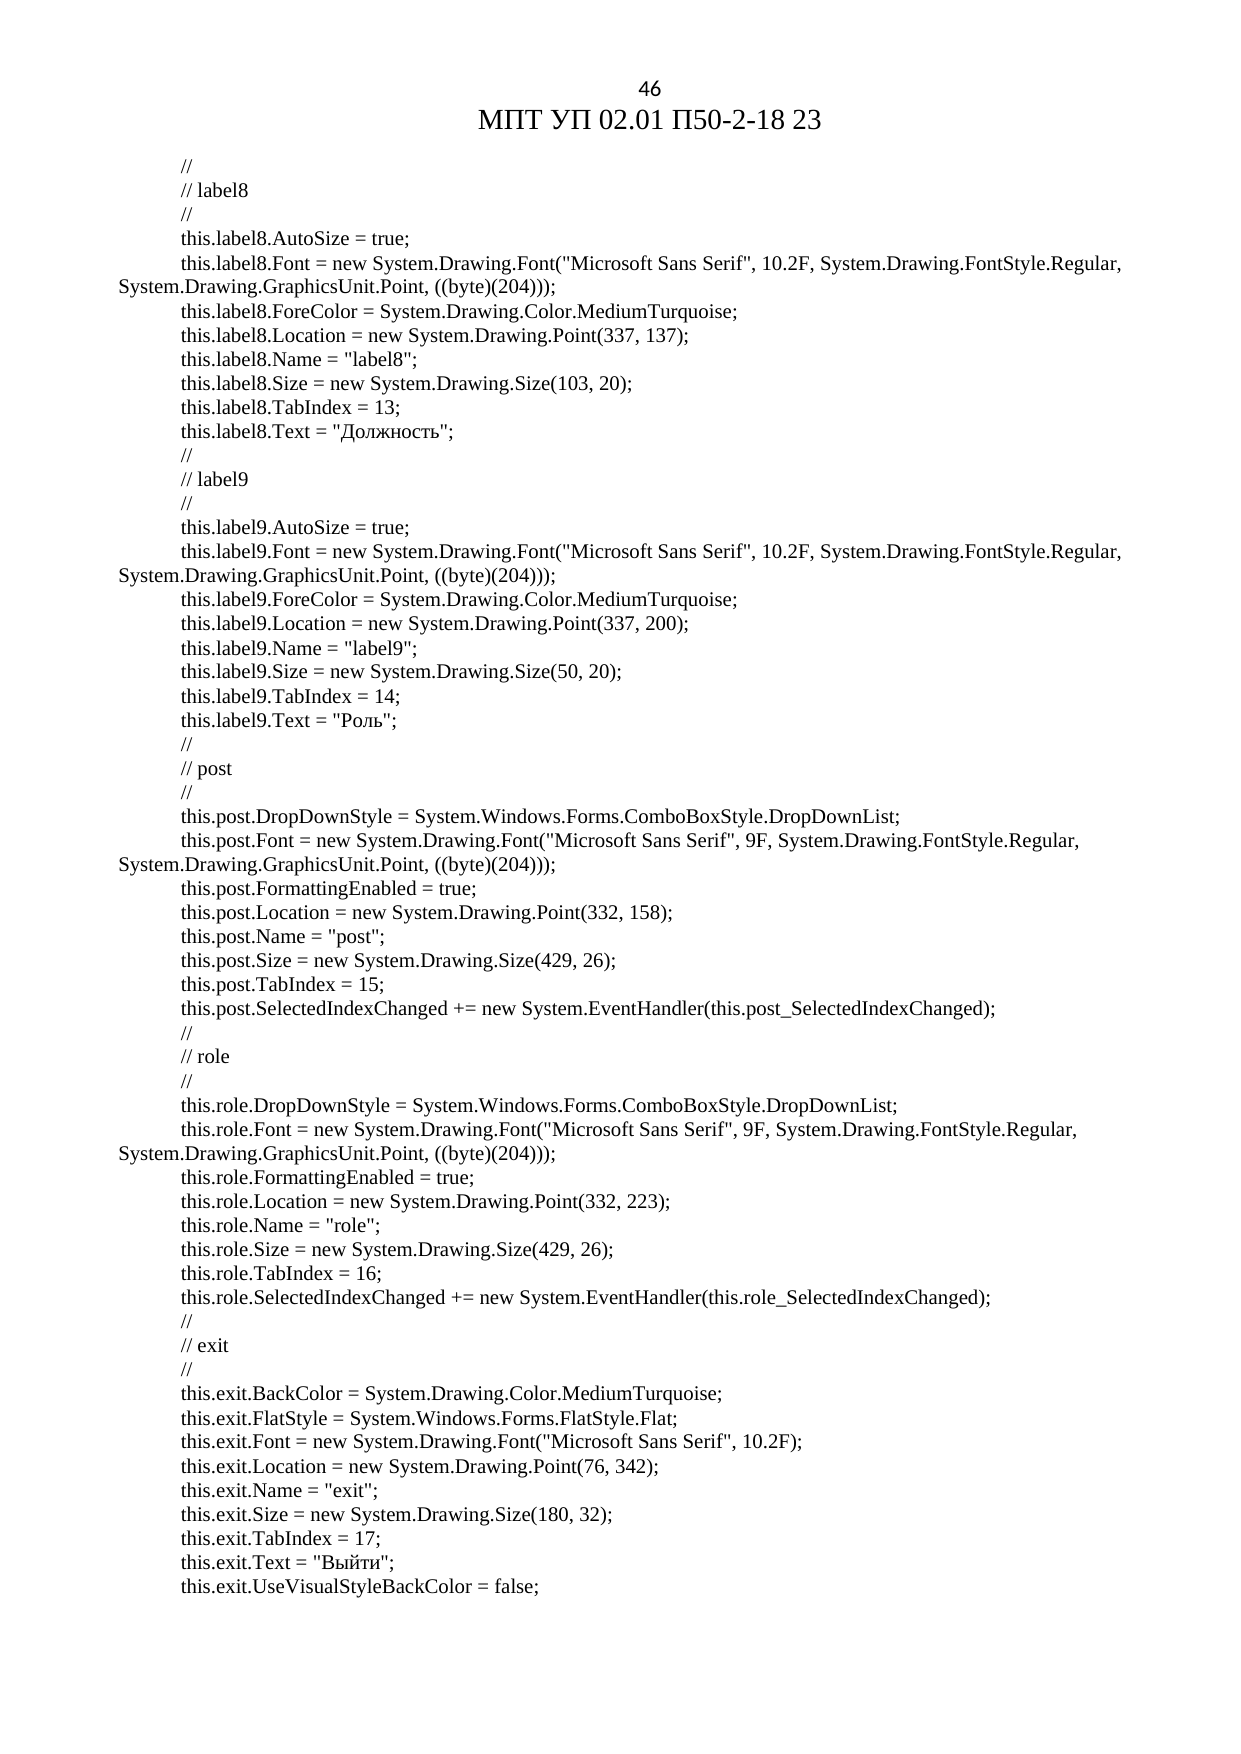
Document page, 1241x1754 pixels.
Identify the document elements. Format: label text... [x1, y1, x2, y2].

text // label9 [118, 467, 1181, 491]
text this.label8.AutoSize = true; [118, 226, 1181, 250]
text // exit [118, 1333, 1181, 1357]
text this.post.TabIndex = 15; [118, 972, 1181, 996]
text // [118, 732, 1181, 756]
text this.exit.FlatStyle = System.Windows.Forms.FlatStyle.Flat; [118, 1405, 1181, 1429]
text // [118, 1309, 1181, 1333]
text this.role.SelectedIndexChanged += new System.EventHandler(this.role_SelectedIndexChanged); [118, 1285, 1181, 1309]
text this.role.Location = new System.Drawing.Point(332, 223); [118, 1189, 1181, 1213]
text this.exit.Location = new System.Drawing.Point(76, 342); [118, 1453, 1181, 1478]
text this.role.Font = new System.Drawing.Font("Microsoft Sans Serif", 9F, System.Drawing.FontStyle.Regular, System.Drawing.GraphicsUnit.Point, ((byte)(204))); [118, 1117, 1181, 1165]
text this.label9.Text = "Роль"; [118, 708, 1181, 732]
text this.label9.ForeColor = System.Drawing.Color.MediumTurquoise; [118, 587, 1181, 611]
text // [118, 202, 1181, 226]
text this.label9.Name = "label9"; [118, 635, 1181, 659]
text this.label8.ForeColor = System.Drawing.Color.MediumTurquoise; [118, 298, 1181, 323]
text // [118, 154, 1181, 178]
text this.label8.Text = "Должность"; [118, 419, 1181, 443]
text this.label8.Name = "label8"; [118, 347, 1181, 371]
text // [118, 443, 1181, 467]
text // [118, 491, 1181, 515]
text this.label8.Font = new System.Drawing.Font("Microsoft Sans Serif", 10.2F, System.Drawing.FontStyle.Regular, System.Drawing.GraphicsUnit.Point, ((byte)(204))); [118, 250, 1181, 298]
text this.exit.Text = "Выйти"; [118, 1550, 1181, 1574]
text this.label9.Font = new System.Drawing.Font("Microsoft Sans Serif", 10.2F, System.Drawing.FontStyle.Regular, System.Drawing.GraphicsUnit.Point, ((byte)(204))); [118, 539, 1181, 587]
text this.exit.Font = new System.Drawing.Font("Microsoft Sans Serif", 10.2F); [118, 1429, 1181, 1453]
text this.label8.TabIndex = 13; [118, 395, 1181, 419]
text this.role.FormattingEnabled = true; [118, 1165, 1181, 1189]
text this.role.Size = new System.Drawing.Size(429, 26); [118, 1237, 1181, 1261]
text // [118, 1020, 1181, 1044]
text this.role.DropDownStyle = System.Windows.Forms.ComboBoxStyle.DropDownList; [118, 1093, 1181, 1117]
text // [118, 1357, 1181, 1381]
text this.exit.UseVisualStyleBackColor = false; [118, 1574, 1181, 1598]
text this.post.Location = new System.Drawing.Point(332, 158); [118, 900, 1181, 924]
text this.label8.Size = new System.Drawing.Size(103, 20); [118, 371, 1181, 395]
text this.role.TabIndex = 16; [118, 1261, 1181, 1285]
text this.exit.TabIndex = 17; [118, 1526, 1181, 1550]
text this.exit.BackColor = System.Drawing.Color.MediumTurquoise; [118, 1381, 1181, 1405]
text this.post.SelectedIndexChanged += new System.EventHandler(this.post_SelectedIndexChanged); [118, 996, 1181, 1020]
text this.label8.Location = new System.Drawing.Point(337, 137); [118, 323, 1181, 347]
text this.exit.Size = new System.Drawing.Size(180, 32); [118, 1502, 1181, 1526]
text this.post.Font = new System.Drawing.Font("Microsoft Sans Serif", 9F, System.Drawing.FontStyle.Regular, System.Drawing.GraphicsUnit.Point, ((byte)(204))); [118, 828, 1181, 876]
text // post [118, 756, 1181, 780]
text this.exit.Name = "exit"; [118, 1478, 1181, 1502]
text // [118, 780, 1181, 804]
text // [118, 1068, 1181, 1093]
text this.post.FormattingEnabled = true; [118, 876, 1181, 900]
text this.post.Name = "post"; [118, 924, 1181, 948]
text this.role.Name = "role"; [118, 1213, 1181, 1237]
text this.label9.AutoSize = true; [118, 515, 1181, 539]
text this.label9.TabIndex = 14; [118, 683, 1181, 708]
text this.label9.Size = new System.Drawing.Size(50, 20); [118, 659, 1181, 683]
text // label8 [118, 178, 1181, 202]
text this.post.DropDownStyle = System.Windows.Forms.ComboBoxStyle.DropDownList; [118, 804, 1181, 828]
text this.post.Size = new System.Drawing.Size(429, 26); [118, 948, 1181, 972]
text // role [118, 1044, 1181, 1068]
text this.label9.Location = new System.Drawing.Point(337, 200); [118, 611, 1181, 635]
